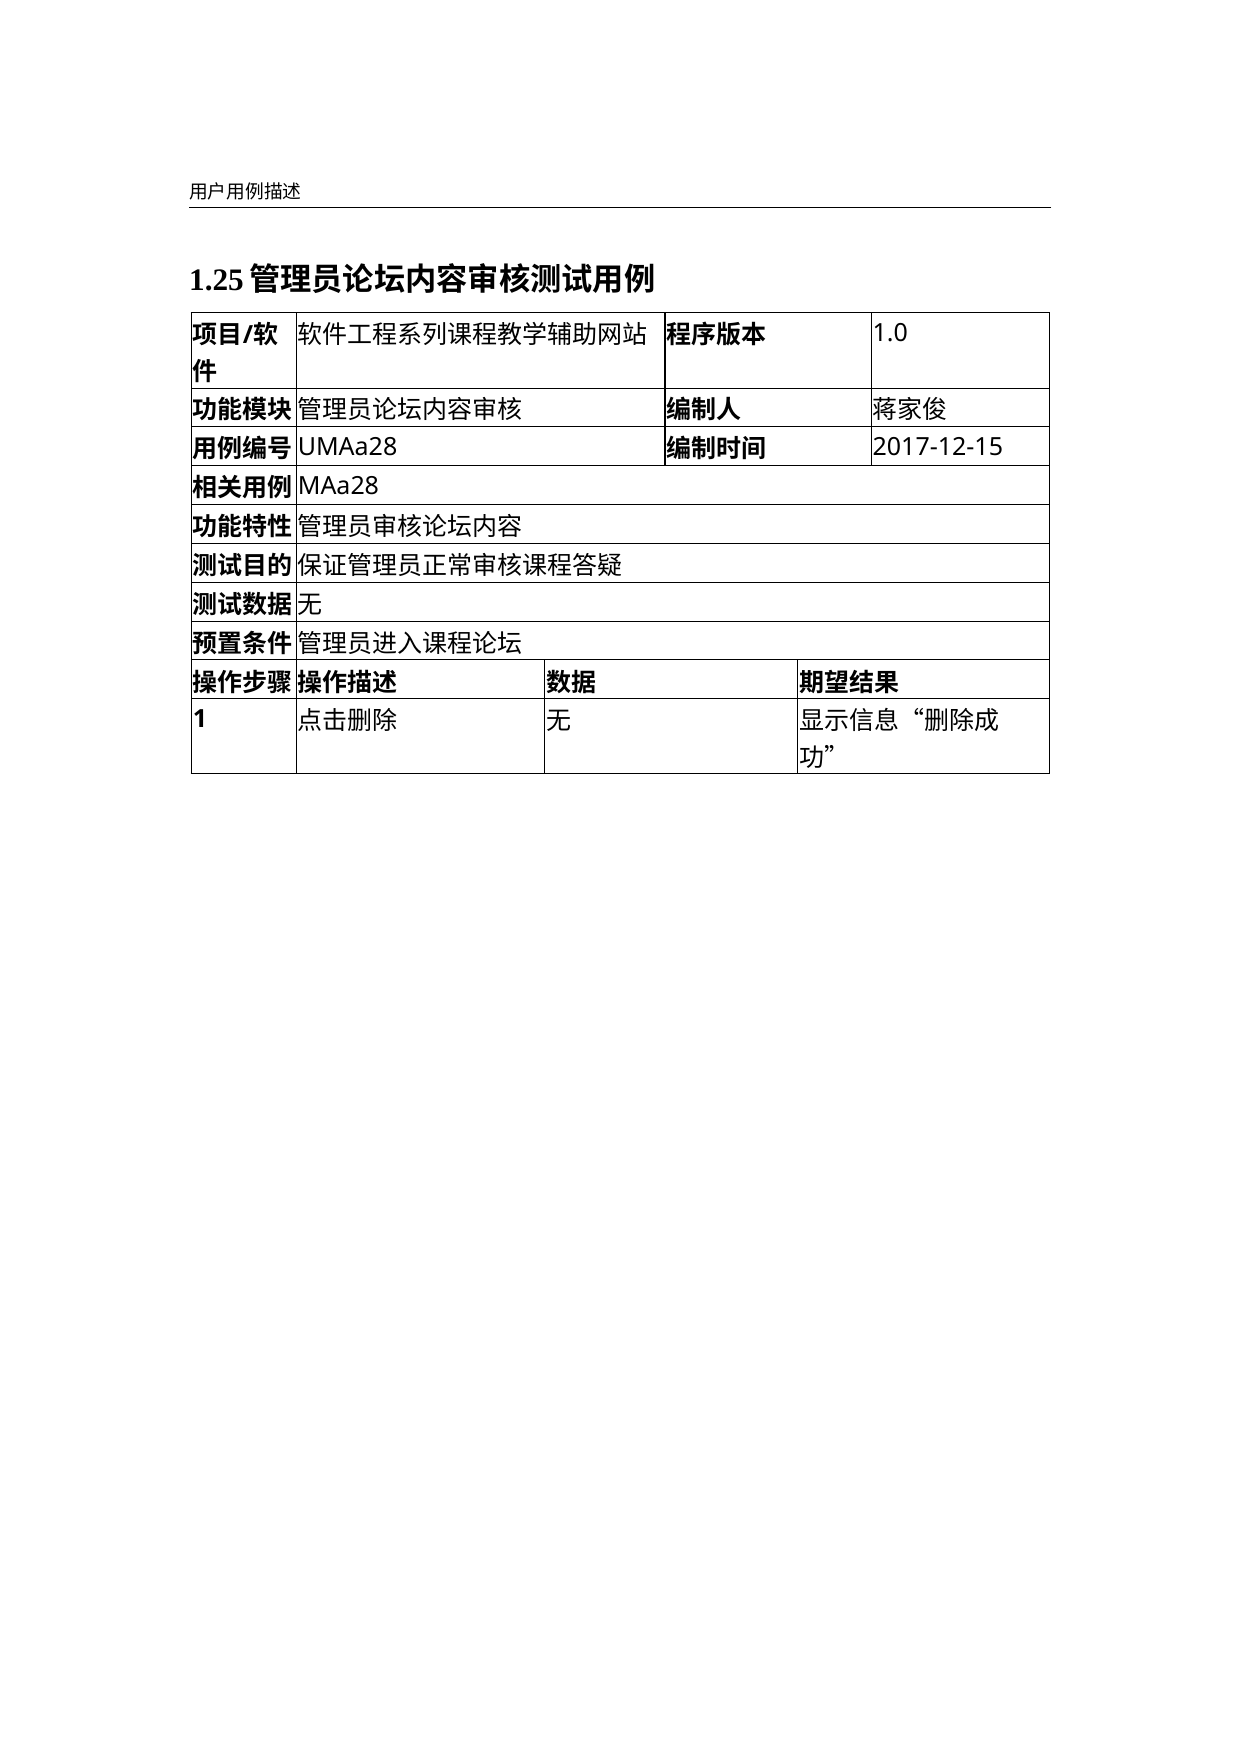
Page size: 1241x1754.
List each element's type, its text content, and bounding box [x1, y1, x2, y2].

table_cell 管理员论坛内容审核 [297, 389, 664, 426]
table_cell 用例编号 [192, 427, 296, 465]
table_header 程序版本 [666, 313, 871, 387]
table_cell 期望结果 [798, 660, 1049, 698]
table_cell 测试目的 [192, 544, 296, 582]
table_cell 编制人 [666, 389, 871, 426]
table_cell 无 [545, 699, 797, 773]
table_cell 保证管理员正常审核课程答疑 [297, 544, 1049, 582]
table_cell 1 [192, 699, 296, 773]
table_cell 无 [297, 583, 1049, 621]
table_cell 2017-12-15 [872, 427, 1049, 465]
table_cell 功能模块 [192, 389, 296, 426]
table_cell MAa28 [297, 466, 1049, 504]
table_cell 显示信息“删除成功” [798, 699, 1049, 773]
subtitle 管理员论坛内容审核测试用例 [189, 254, 1051, 300]
table_cell 功能特性 [192, 505, 296, 543]
table_cell 操作步骤 [192, 660, 296, 698]
table_cell 预置条件 [192, 622, 296, 659]
table_cell 点击删除 [297, 699, 544, 773]
table_cell 蒋家俊 [872, 389, 1049, 426]
table_cell 测试数据 [192, 583, 296, 621]
table_cell 操作描述 [297, 660, 544, 698]
table_cell 编制时间 [666, 427, 871, 465]
table_cell 数据 [545, 660, 797, 698]
table_cell UMAa28 [297, 427, 664, 465]
table_cell 管理员审核论坛内容 [297, 505, 1049, 543]
table_header 软件工程系列课程教学辅助网站 [297, 313, 664, 387]
table_header 1.0 [872, 313, 1049, 387]
table_cell 相关用例 [192, 466, 296, 504]
table_cell 管理员进入课程论坛 [297, 622, 1049, 659]
table_header 项目/软件 [192, 313, 296, 387]
